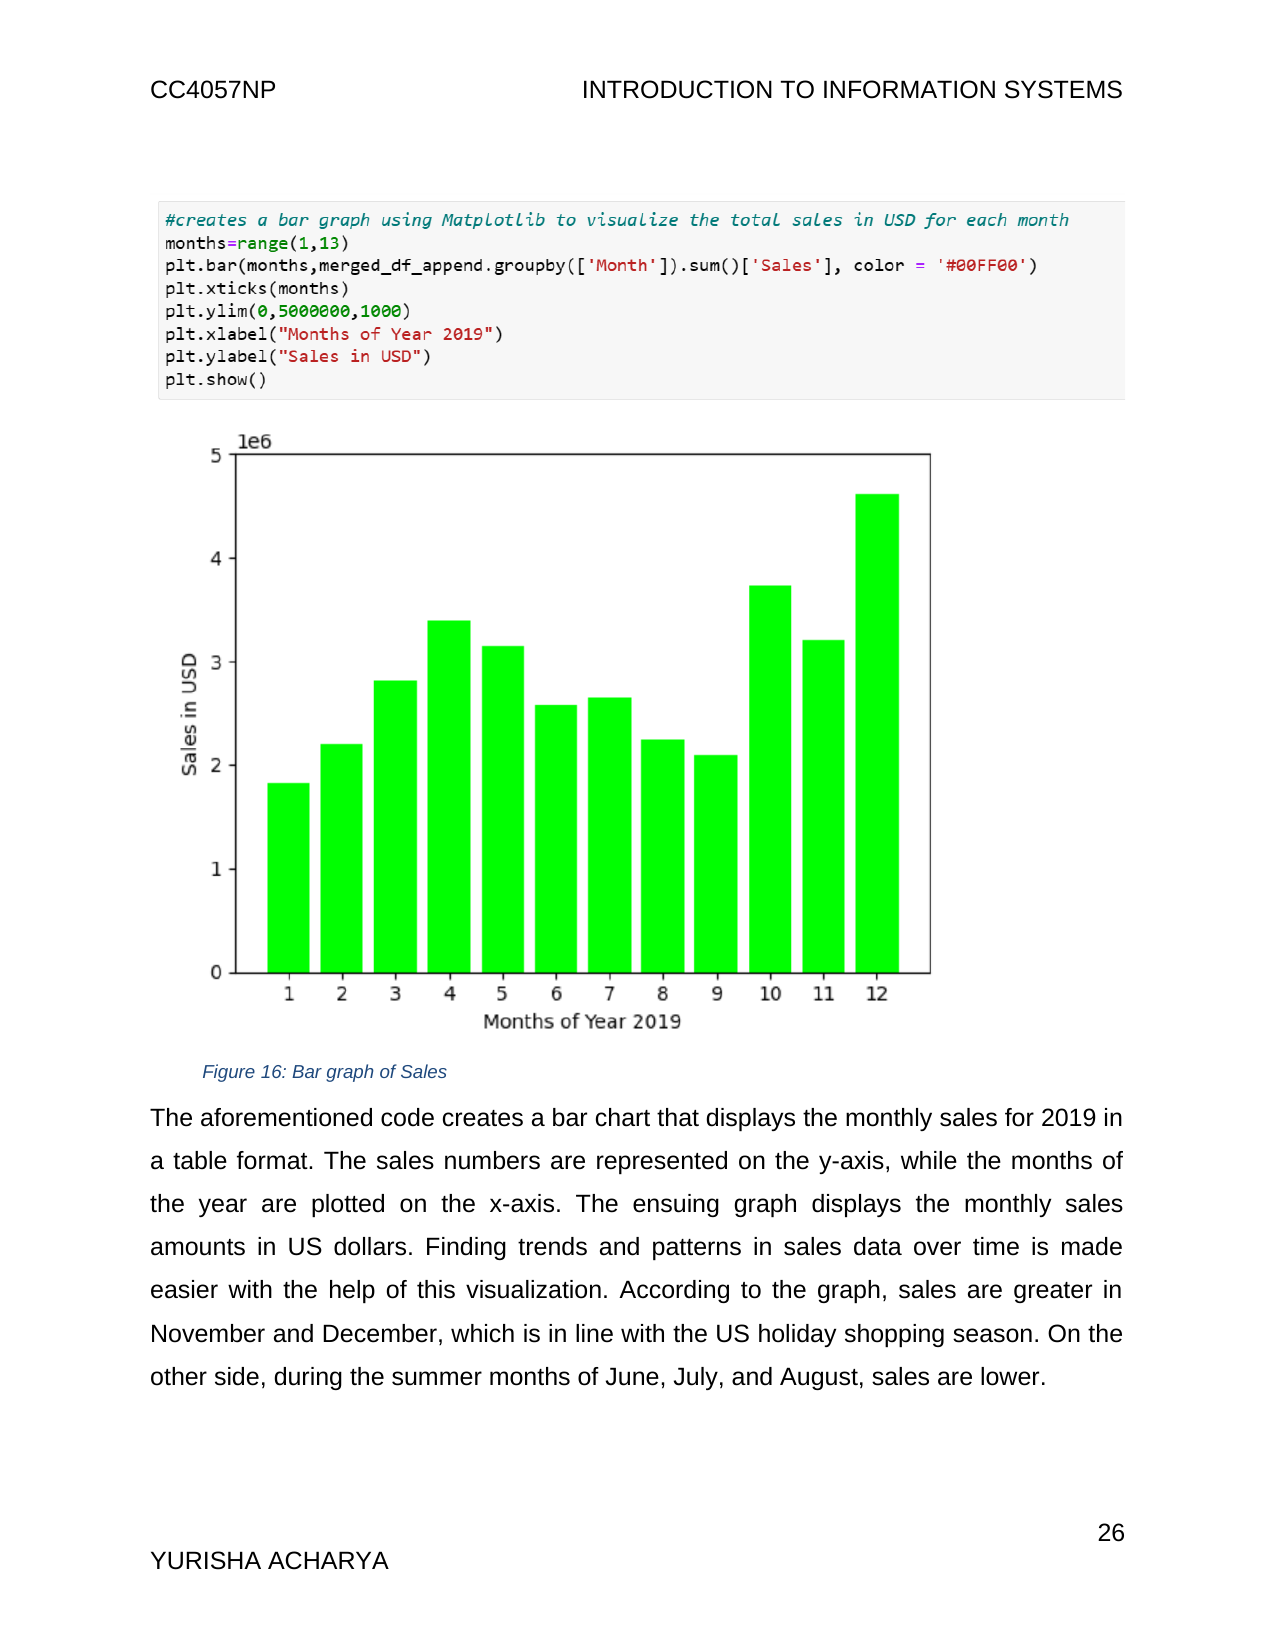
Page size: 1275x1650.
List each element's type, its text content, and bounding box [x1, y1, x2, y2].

picture [150, 193, 1125, 408]
text Figure 16: Bar graph of Sales [150, 1061, 1125, 1082]
picture [150, 421, 1125, 1047]
text The aforementioned code creates a bar chart that displays the monthly sales for 2019 in a table format. The sales numbers are represented on the y-axis, while the months of the year are plotted on the x-axis. The ensuing graph displays the monthly sales amounts in US dollars. Finding trends and patterns in sales data over time is made easier with the help of this visualization. According to the graph, sales are greater in November and December, which is in line with the US holiday shopping season. On the other side, during the summer months of June, July, and August, sales are lower. [150, 1103, 1125, 1390]
